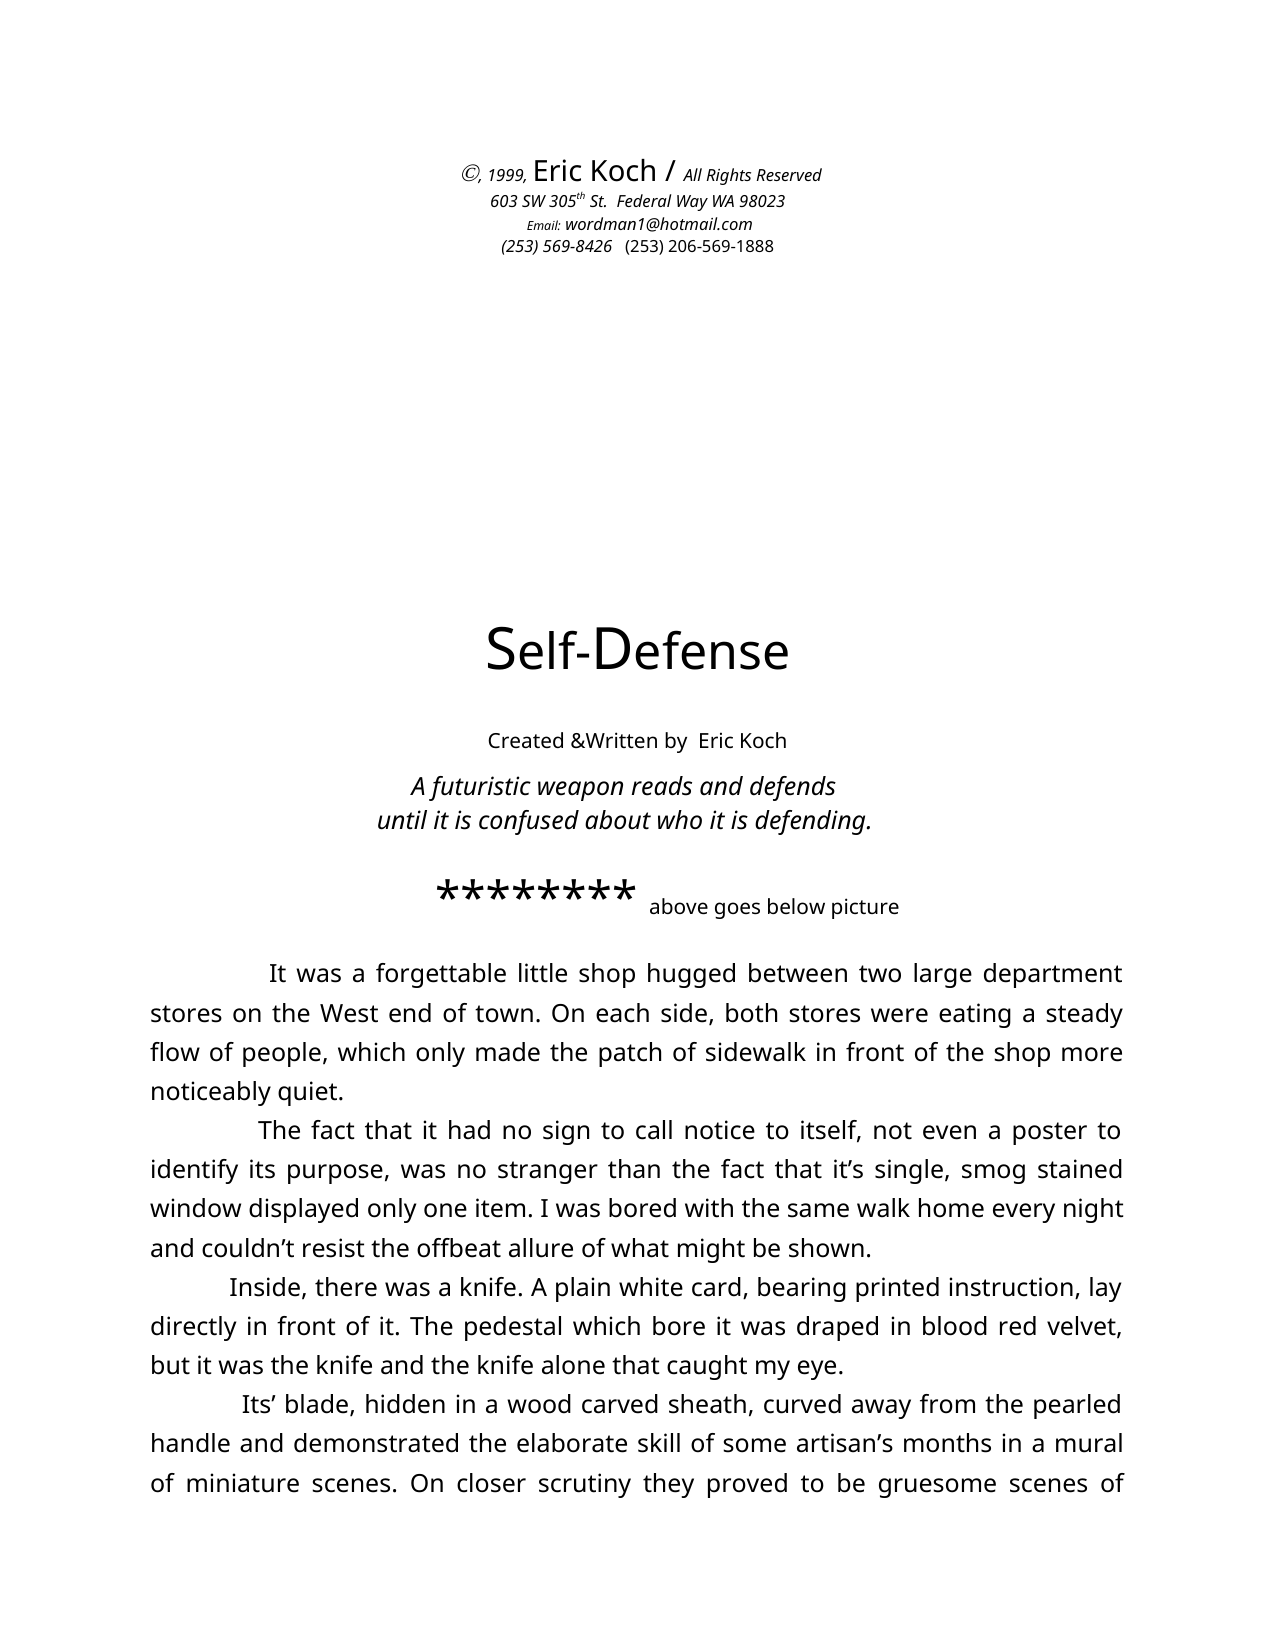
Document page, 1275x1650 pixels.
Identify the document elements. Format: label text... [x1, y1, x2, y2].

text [150, 1387, 1125, 1499]
text Self-Defense [150, 607, 1125, 686]
text 603 SW 305th St. Federal Way WA 98023 [150, 190, 1125, 212]
text ******** above goes below picture [150, 865, 1125, 928]
text Created &Written by Eric Koch [150, 726, 1125, 754]
text A futuristic weapon reads and defends [150, 769, 1022, 803]
text , 1999, Eric Koch / All Rights Reserved [150, 150, 1125, 190]
text Inside, there was a knife. A plain white card, bearing printed instruction, lay directly in front of it. The pedestal which bore it was draped in blood red velvet, but it was the knife and the knife alone that caught my eye. [150, 1269, 1125, 1382]
text (253) 569-8426 (253) 206-569-1888 [150, 235, 1125, 258]
text The fact that it had no sign to call notice to itself, not even a poster to identify its purpose, was no stranger than the fact that it’s single, smog stained window displayed only one item. I was bored with the same walk home every night and couldn’t resist the offbeat allure of what might be shown. [150, 1113, 1125, 1264]
text until it is confused about who it is defending. [150, 803, 1022, 837]
text Email: wordman1@hotmail.com [150, 212, 1125, 235]
text It was a forgettable little shop hugged between two large department stores on the West end of town. On each side, both stores were eating a steady flow of people, which only made the patch of sidewalk in front of the shop more noticeably quiet. [150, 956, 1125, 1108]
